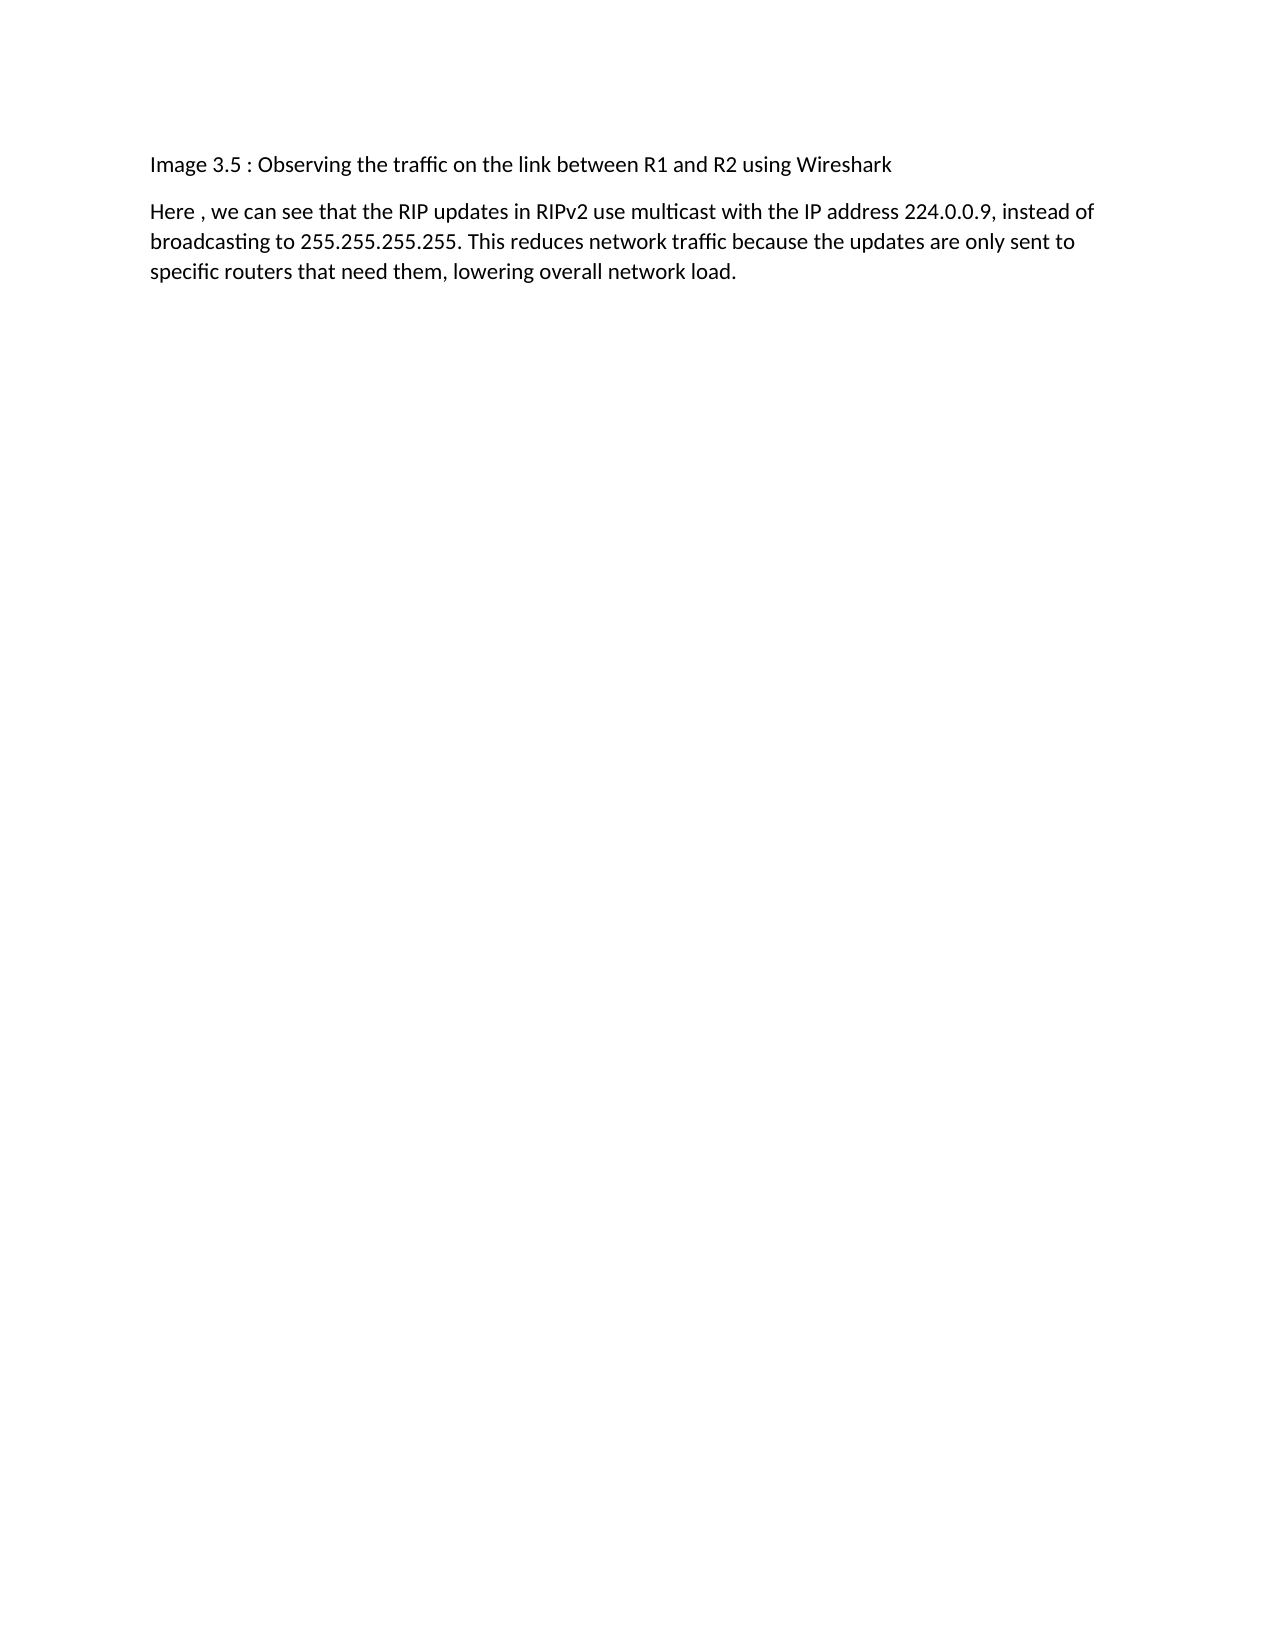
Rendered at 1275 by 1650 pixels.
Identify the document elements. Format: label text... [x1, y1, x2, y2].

text Image 3.5 : Observing the traffic on the link between R1 and R2 using Wireshark [150, 150, 1125, 178]
text Here , we can see that the RIP updates in RIPv2 use multicast with the IP address 224.0.0.9, instead of broadcasting to 255.255.255.255. This reduces network traffic because the updates are only sent to specific routers that need them, lowering overall network load. [150, 197, 1125, 285]
